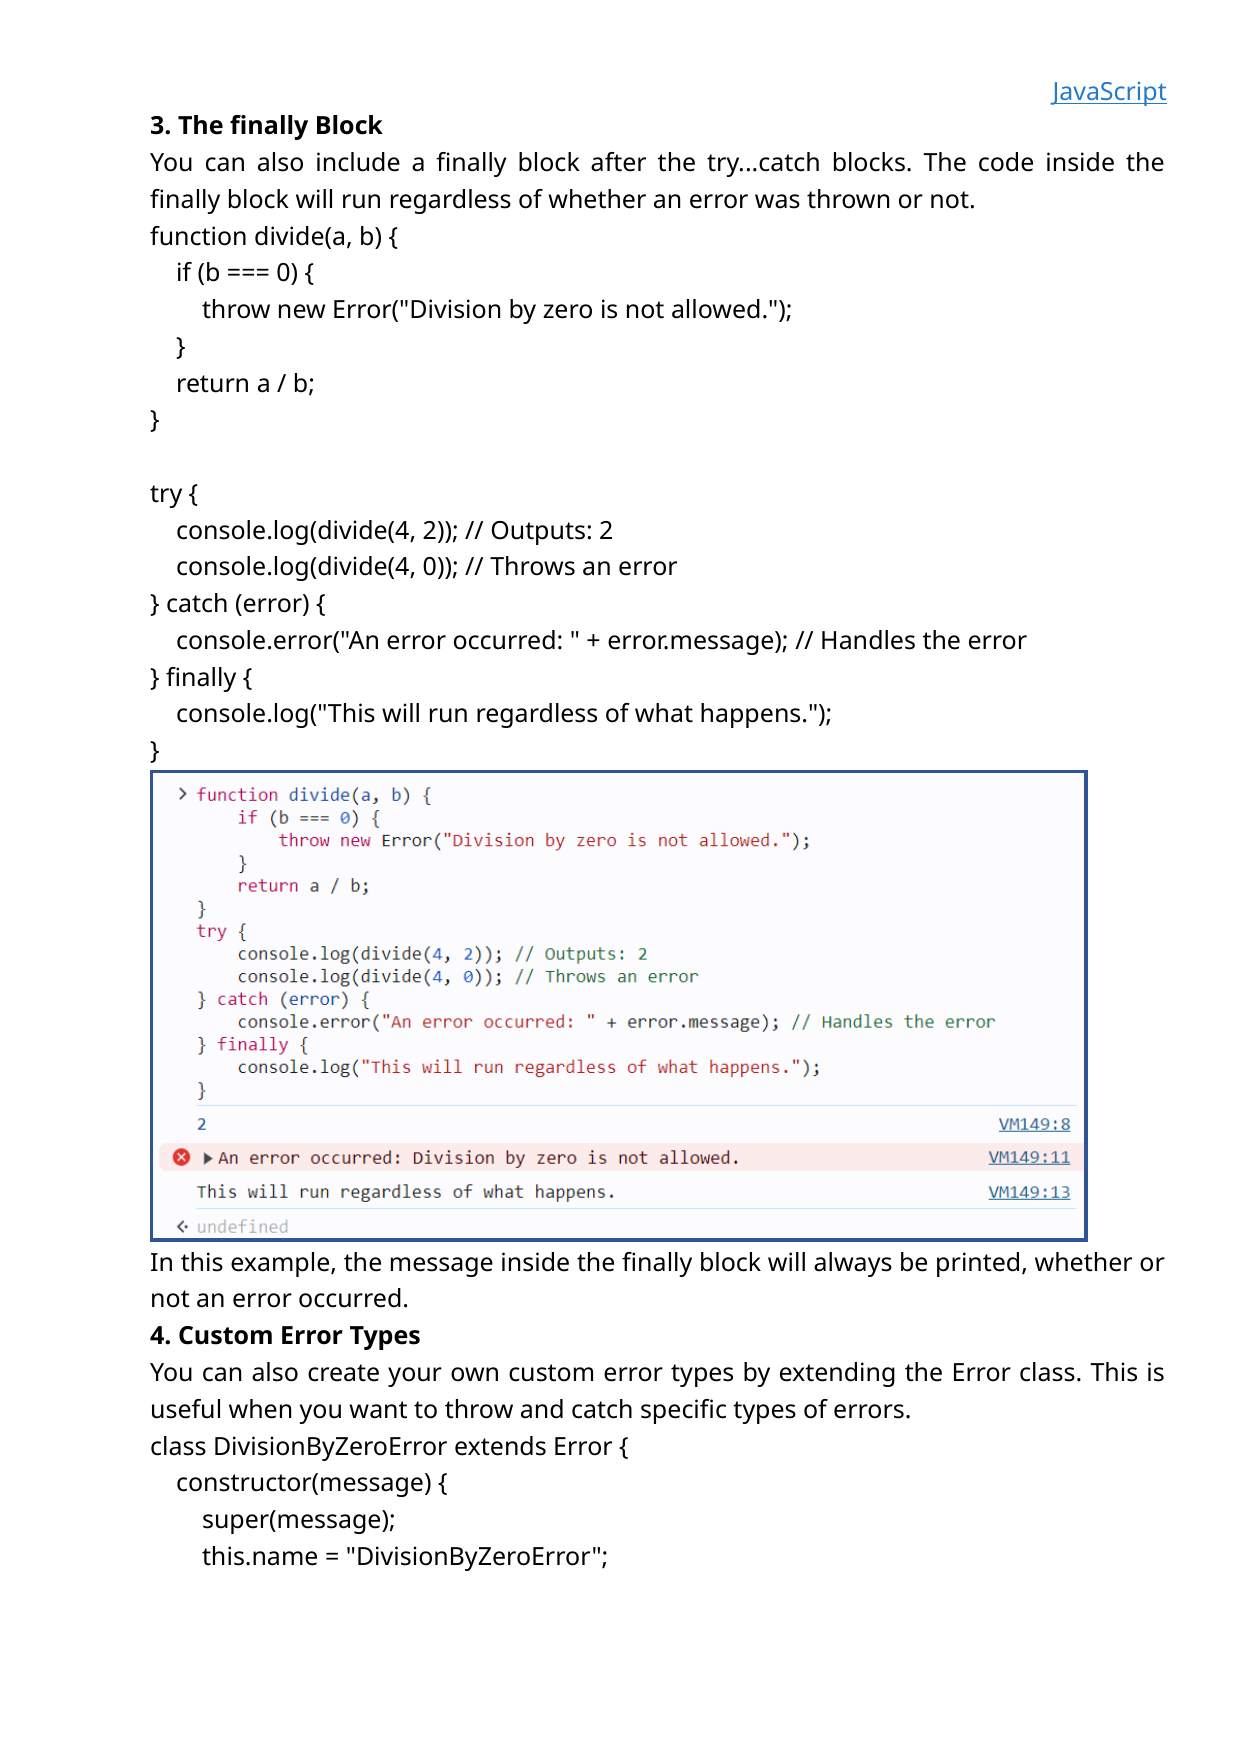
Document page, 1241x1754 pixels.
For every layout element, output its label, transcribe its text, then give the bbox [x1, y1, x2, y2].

text try { [150, 476, 1167, 509]
text 3. The finally Block [150, 108, 1167, 142]
text } catch (error) { [150, 586, 1167, 620]
text console.log(divide(4, 0)); // Throws an error [150, 549, 1167, 583]
text return a / b; [150, 365, 1167, 399]
text } [150, 402, 1167, 436]
text You can also create your own custom error types by extending the Error class. This is useful when you want to throw and catch specific types of errors. [150, 1354, 1167, 1425]
picture [153, 773, 1084, 1238]
text console.log(divide(4, 2)); // Outputs: 2 [150, 512, 1167, 546]
text console.log("This will run regardless of what happens."); [150, 696, 1167, 730]
text class DivisionByZeroError extends Error { [150, 1428, 1167, 1462]
text function divide(a, b) { [150, 218, 1167, 252]
text throw new Error("Division by zero is not allowed."); [150, 292, 1167, 326]
text In this example, the message inside the finally block will always be printed, whether or not an error occurred. [150, 1244, 1167, 1315]
text console.error("An error occurred: " + error.message); // Handles the error [150, 623, 1167, 657]
text } finally { [150, 659, 1167, 693]
text if (b === 0) { [150, 255, 1167, 289]
text } [150, 733, 1167, 767]
text this.name = "DivisionByZeroError"; [150, 1538, 1167, 1572]
text constructor(message) { [150, 1465, 1167, 1499]
text You can also include a finally block after the try...catch blocks. The code inside the finally block will run regardless of whether an error was thrown or not. [150, 144, 1167, 215]
text 4. Custom Error Types [150, 1318, 1167, 1352]
text super(message); [150, 1502, 1167, 1536]
text } [150, 328, 1167, 362]
